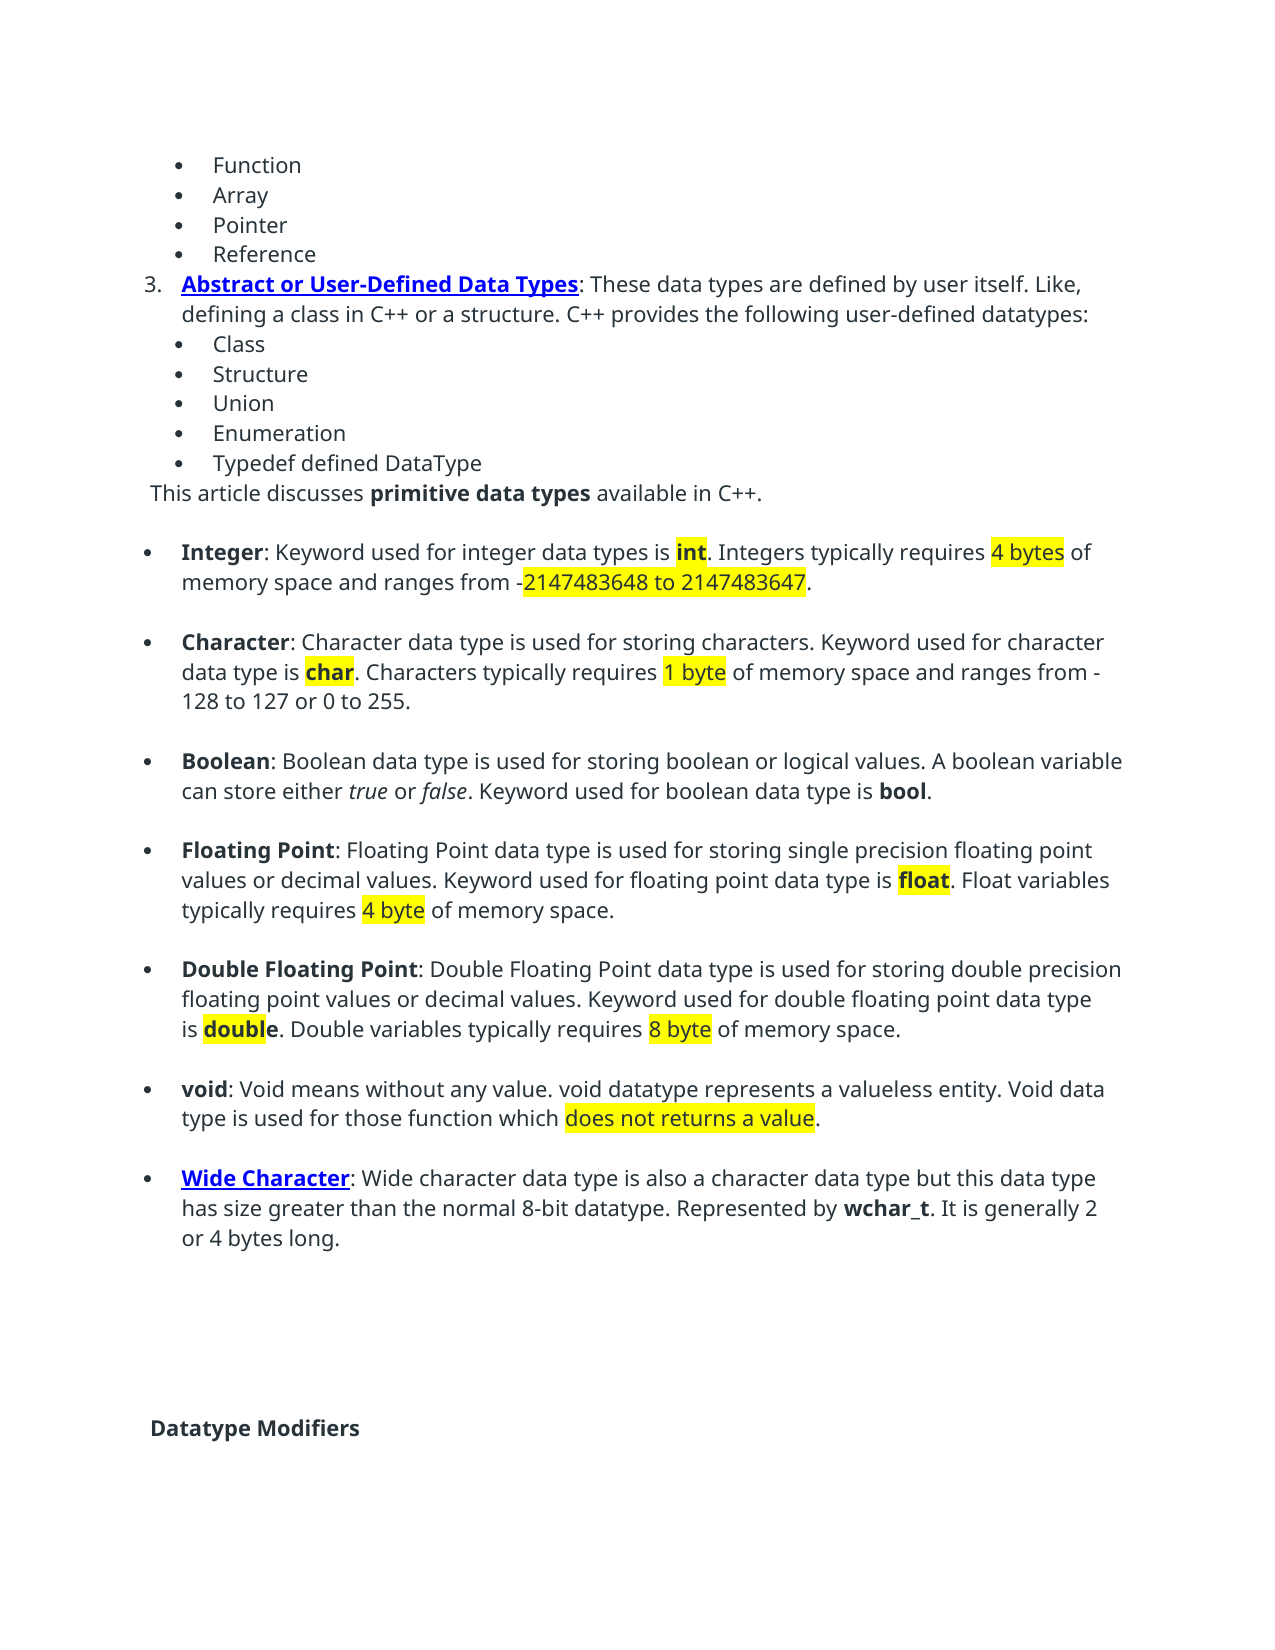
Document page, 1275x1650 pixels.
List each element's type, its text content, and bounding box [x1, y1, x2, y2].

list Integer: Keyword used for integer data types is int. Integers typically requires 4 bytes of memory space and ranges from -2147483648 to 2147483647. [144, 537, 1125, 627]
list Wide Character: Wide character data type is also a character data type but this data type has size greater than the normal 8-bit datatype. Represented by wchar_t. It is generally 2 or 4 bytes long. [144, 1163, 1125, 1282]
list void: Void means without any value. void datatype represents a valueless entity. Void data type is used for those function which does not returns a value. [144, 1073, 1125, 1163]
list Pointer [175, 209, 1125, 239]
list Floating Point: Floating Point data type is used for storing single precision floating point values or decimal values. Keyword used for floating point data type is float. Float variables typically requires 4 byte of memory space. [144, 835, 1125, 954]
list Boolean: Boolean data type is used for storing boolean or logical values. A boolean variable can store either true or false. Keyword used for boolean data type is bool. [144, 746, 1125, 835]
list Typedef defined DataType [175, 448, 1125, 478]
text This article discusses primitive data types available in C++. [150, 478, 1125, 537]
list Abstract or User-Defined Data Types: These data types are defined by user itself. Like, defining a class in C++ or a structure. C++ provides the following user-defined datatypes: [144, 269, 1125, 329]
list Array [175, 180, 1125, 209]
list Enumeration [175, 418, 1125, 448]
list Structure [175, 358, 1125, 388]
list Double Floating Point: Double Floating Point data type is used for storing double precision floating point values or decimal values. Keyword used for double floating point data type is double. Double variables typically requires 8 byte of memory space. [144, 954, 1125, 1073]
list Character: Character data type is used for storing characters. Keyword used for character data type is char. Characters typically requires 1 byte of memory space and ranges from -128 to 127 or 0 to 255. [144, 627, 1125, 746]
list Class [175, 329, 1125, 358]
text Datatype Modifiers [150, 1412, 1125, 1442]
list Union [175, 388, 1125, 418]
list Function [175, 150, 1125, 180]
list Reference [175, 239, 1125, 269]
